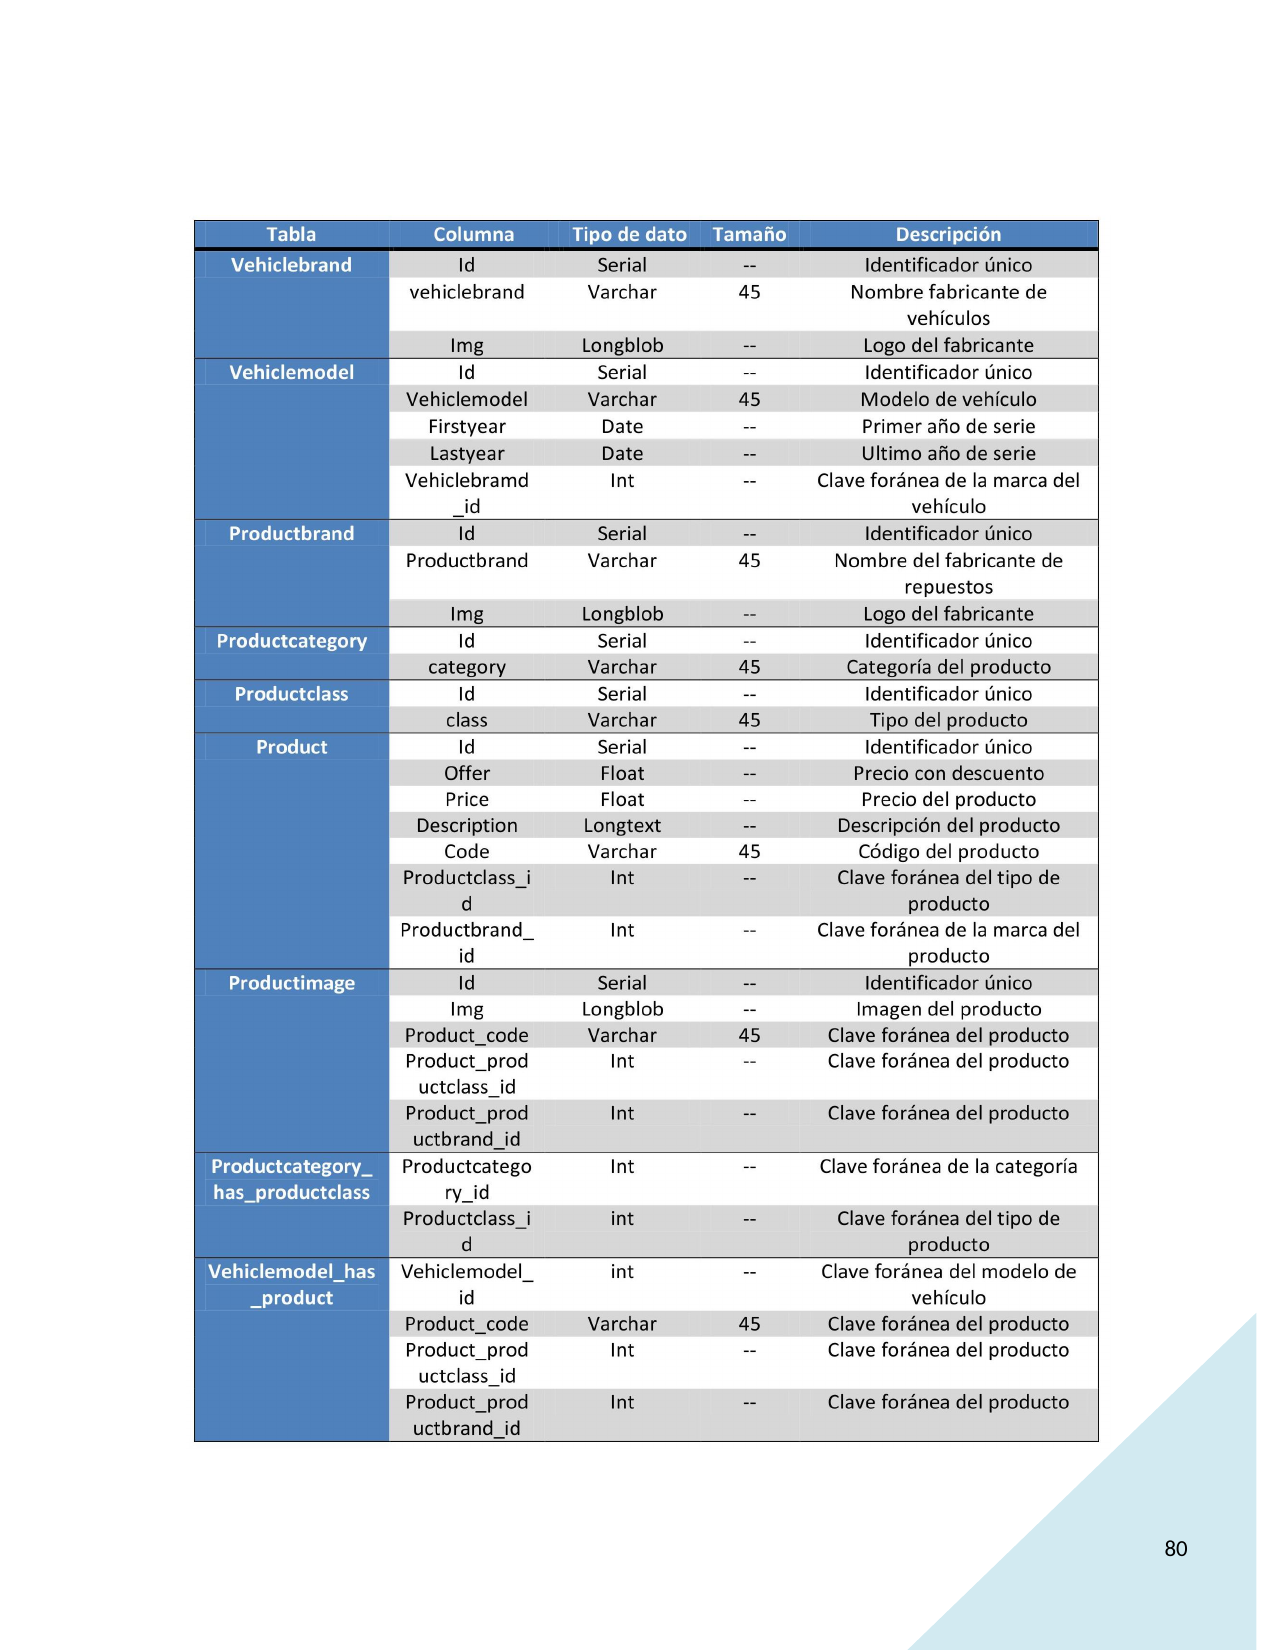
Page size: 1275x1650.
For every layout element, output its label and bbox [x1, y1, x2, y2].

picture [186, 215, 1111, 1449]
